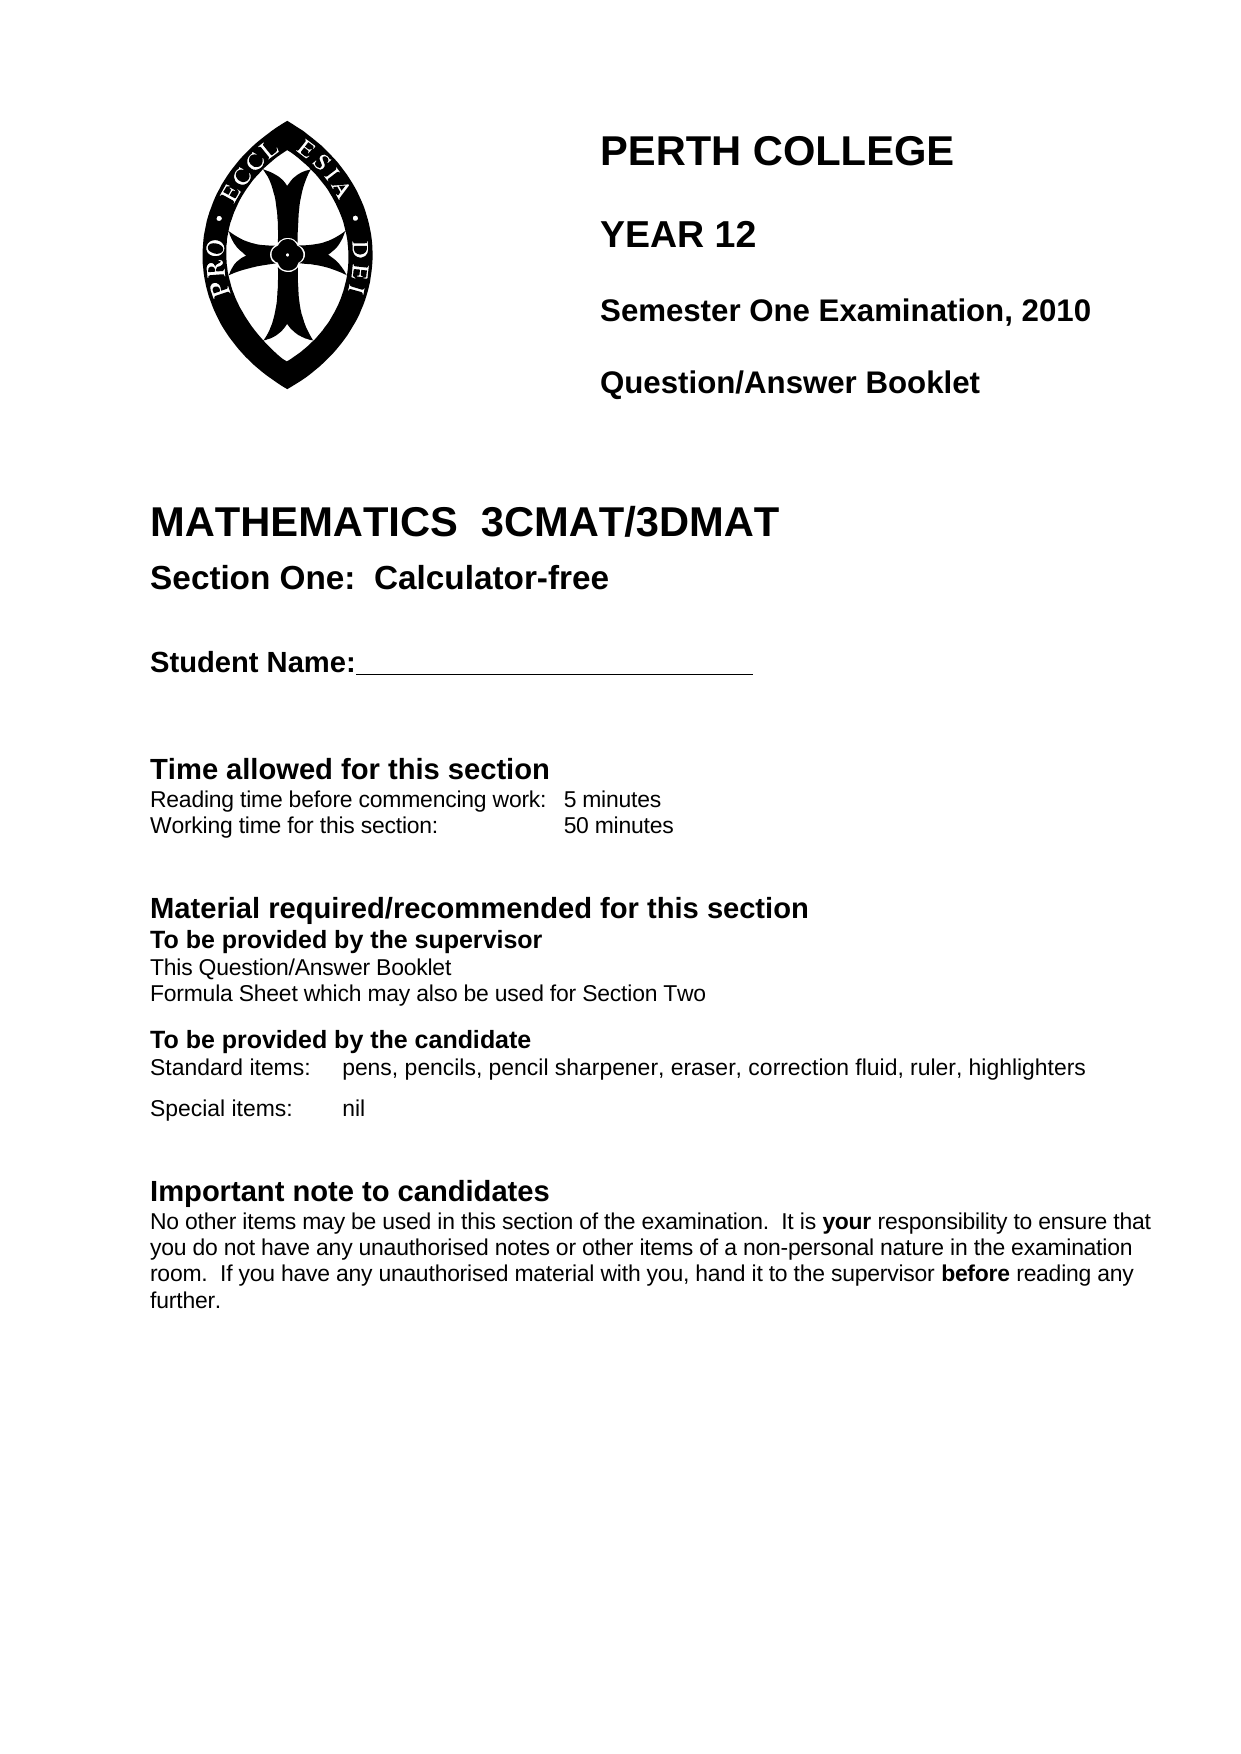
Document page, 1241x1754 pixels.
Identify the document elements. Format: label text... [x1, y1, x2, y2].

text Special items: nil [150, 1095, 1152, 1121]
text This Question/Answer Booklet [150, 954, 1152, 980]
text PERTH COLLEGE [525, 126, 1152, 174]
text Semester One Examination, 2010 [525, 292, 1152, 328]
text Student Name: [150, 644, 1152, 700]
text Working time for this section: 50 minutes [150, 812, 1152, 839]
text Question/Answer Booklet [525, 364, 1152, 399]
text Material required/recommended for this section [150, 891, 1152, 925]
text Reading time before commencing work: 5 minutes [150, 786, 1152, 812]
text No other items may be used in this section of the examination. It is your responsibility to ensure that you do not have any unauthorised notes or other items of a non-personal nature in the examination room. If you have any unauthorised material with you, hand it to the supervisor before reading any further. [150, 1208, 1152, 1313]
text To be provided by the candidate [150, 1026, 1152, 1054]
text Section One: Calculator-free [150, 558, 1152, 597]
text To be provided by the supervisor [150, 925, 1152, 954]
text Formula Sheet which may also be used for Section Two [150, 980, 1152, 1006]
text Standard items: pens, pencils, pencil sharpener, eraser, correction fluid, ruler, highlighters [150, 1054, 1152, 1081]
text Important note to candidates [150, 1174, 1152, 1208]
text Time allowed for this section [150, 752, 1152, 786]
text YEAR 12 [525, 213, 1152, 256]
text MATHEMATICS 3CMAT/3DMAT [150, 498, 1152, 546]
